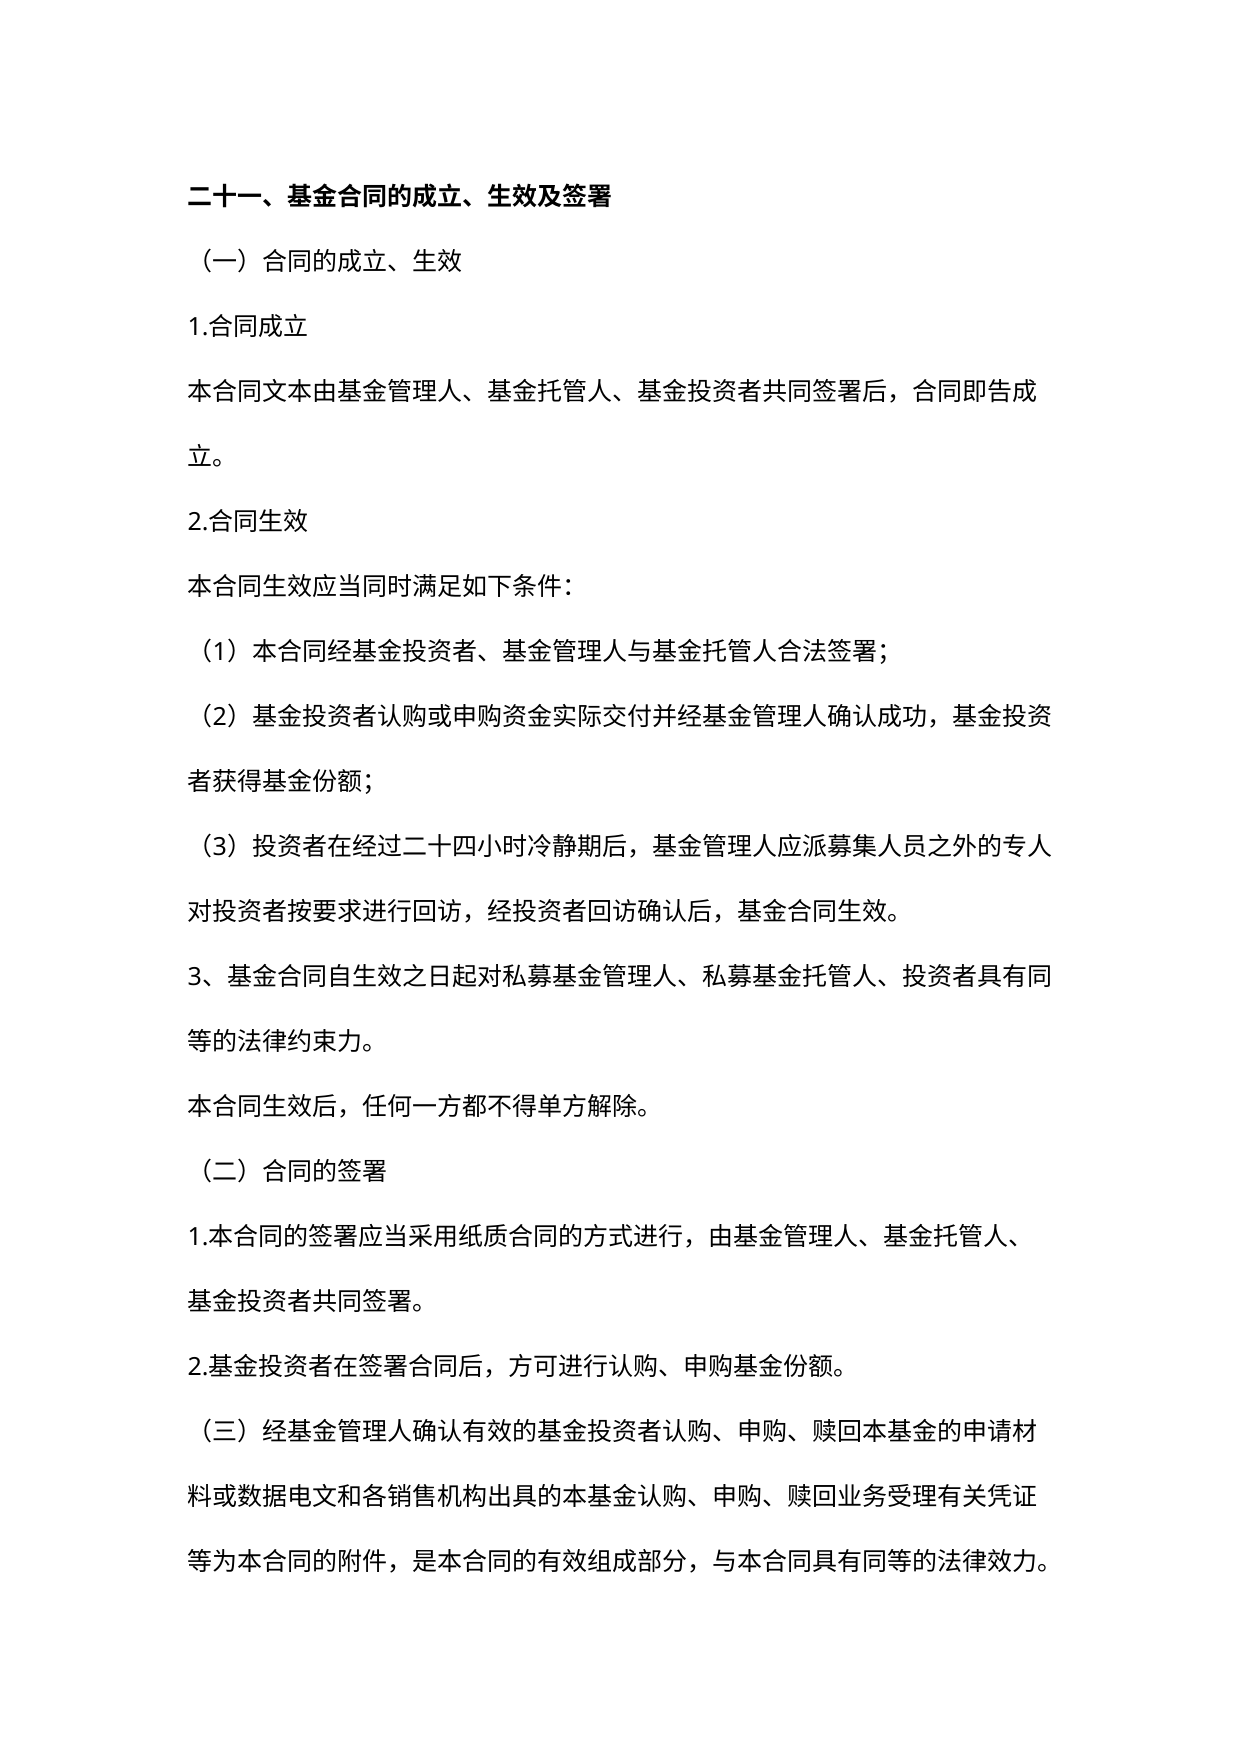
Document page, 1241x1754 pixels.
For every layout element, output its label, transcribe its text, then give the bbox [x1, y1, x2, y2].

text （1）本合同经基金投资者、基金管理人与基金托管人合法签署； [187, 617, 1053, 682]
text 1.合同成立 [187, 292, 1053, 357]
text 2.合同生效 [187, 487, 1053, 552]
text （一）合同的成立、生效 [187, 227, 1053, 292]
text （2）基金投资者认购或申购资金实际交付并经基金管理人确认成功，基金投资者获得基金份额； [187, 682, 1053, 812]
text 本合同文本由基金管理人、基金托管人、基金投资者共同签署后，合同即告成立。 [187, 357, 1053, 487]
text 3、基金合同自生效之日起对私募基金管理人、私募基金托管人、投资者具有同等的法律约束力。 [187, 942, 1053, 1072]
text 本合同生效应当同时满足如下条件： [187, 552, 1053, 617]
text （二）合同的签署 [187, 1137, 1053, 1202]
text （3）投资者在经过二十四小时冷静期后，基金管理人应派募集人员之外的专人对投资者按要求进行回访，经投资者回访确认后，基金合同生效。 [187, 812, 1053, 942]
subtitle 二十一、基金合同的成立、生效及签署 [187, 162, 1053, 227]
text 1.本合同的签署应当采用纸质合同的方式进行，由基金管理人、基金托管人、基金投资者共同签署。 [187, 1202, 1053, 1332]
text 本合同生效后，任何一方都不得单方解除。 [187, 1072, 1053, 1137]
text （三）经基金管理人确认有效的基金投资者认购、申购、赎回本基金的申请材料或数据电文和各销售机构出具的本基金认购、申购、赎回业务受理有关凭证等为本合同的附件，是本合同的有效组成部分，与本合同具有同等的法律效力。 [187, 1397, 1053, 1592]
text 2.基金投资者在签署合同后，方可进行认购、申购基金份额。 [187, 1332, 1053, 1397]
